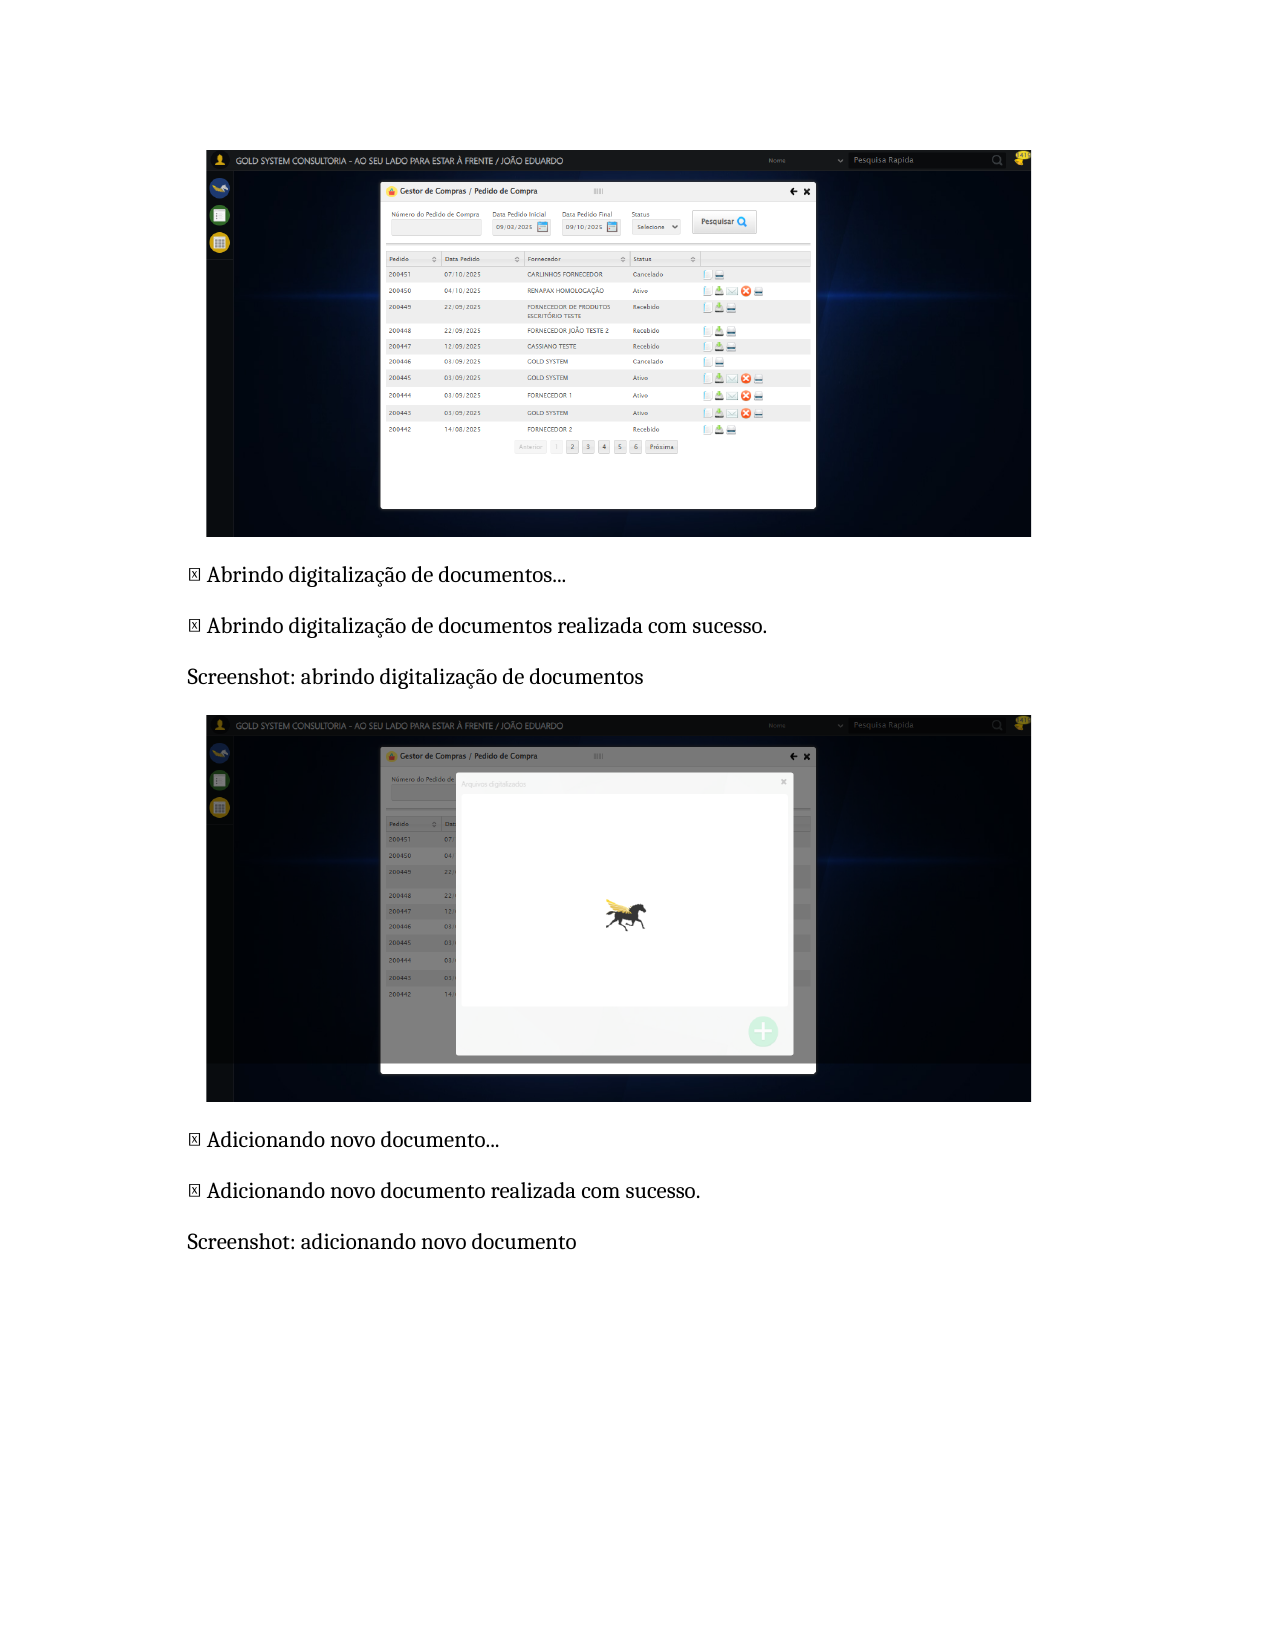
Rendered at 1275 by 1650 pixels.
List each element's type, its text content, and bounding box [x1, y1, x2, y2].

text ✅ Adicionando novo documento realizada com sucesso. [187, 1178, 1087, 1204]
text 🔄 Abrindo digitalização de documentos... [187, 562, 1087, 588]
picture [206, 150, 1032, 537]
text ✅ Abrindo digitalização de documentos realizada com sucesso. [187, 613, 1087, 639]
text 🔄 Adicionando novo documento... [187, 1127, 1087, 1153]
picture [206, 715, 1032, 1102]
text Screenshot: abrindo digitalização de documentos [187, 664, 1087, 690]
text Screenshot: adicionando novo documento [187, 1229, 1087, 1255]
